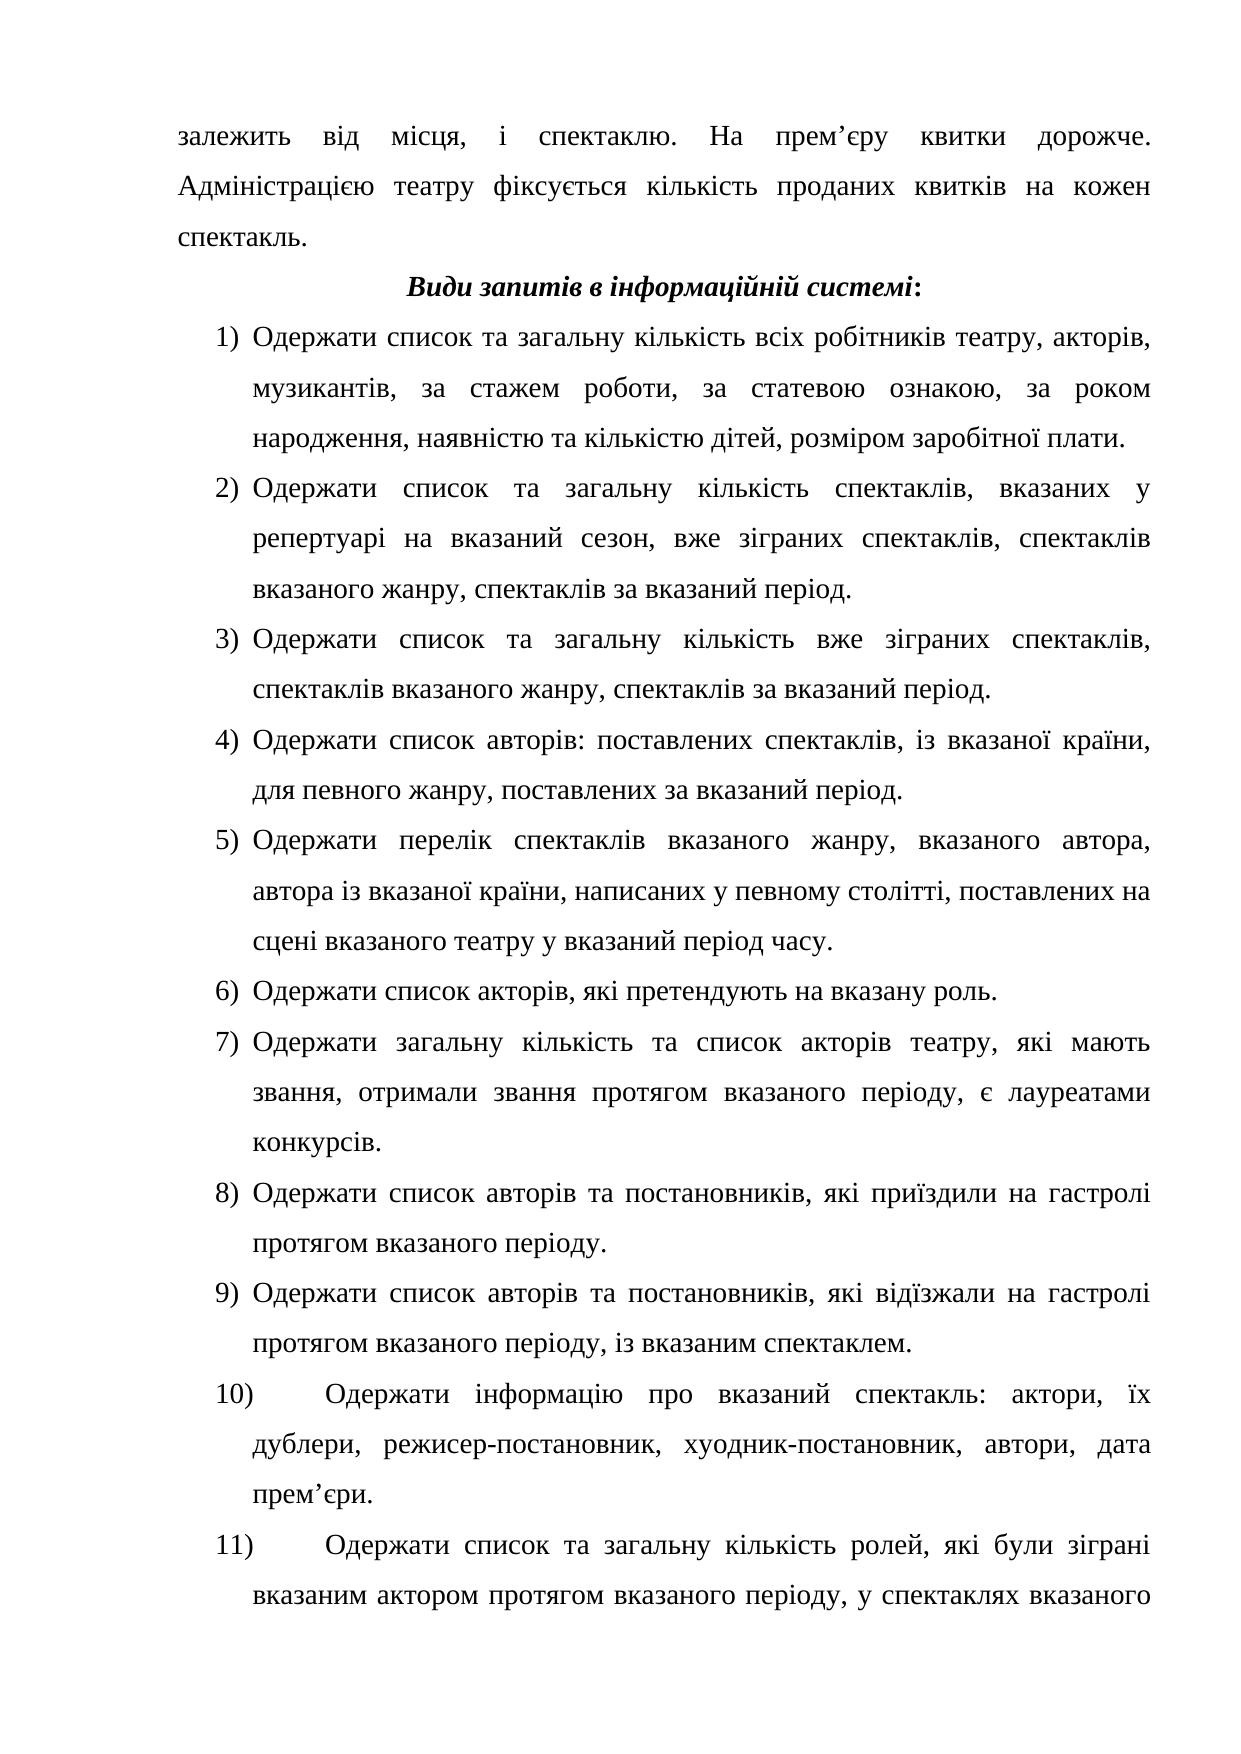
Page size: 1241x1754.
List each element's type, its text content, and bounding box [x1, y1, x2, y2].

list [215, 1527, 1152, 1611]
list Одержати загальну кількість та список акторів театру, які мають звання, отримали звання протягом вказаного періоду, є лауреатами конкурсів. [215, 1024, 1152, 1158]
list Одержати інформацію про вказаний спектакль: актори, їх дублери, режисер-постановник, хуодник-постановник, автори, дата прем’єри. [215, 1376, 1152, 1510]
list Одержати список акторів, які претендують на вказану роль. [215, 973, 1152, 1007]
list Одержати список та загальну кількість вже зіграних спектаклів, спектаклів вказаного жанру, спектаклів за вказаний період. [215, 621, 1152, 705]
list Одержати список та загальну кількість всіх робітників театру, акторів, музикантів, за стажем роботи, за статевою ознакою, за роком народження, наявністю та кількістю дітей, розміром заробітної плати. [215, 319, 1152, 453]
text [177, 118, 1152, 252]
list Одержати перелік спектаклів вказаного жанру, вказаного автора, автора із вказаної країни, написаних у певному столітті, поставлених на сцені вказаного театру у вказаний період часу. [215, 822, 1152, 957]
list Одержати список авторів: поставлених спектаклів, із вказаної країни, для певного жанру, поставлених за вказаний період. [215, 722, 1152, 806]
list Одержати список авторів та постановників, які відїзжали на гастролі протягом вказаного періоду, із вказаним спектаклем. [215, 1275, 1152, 1359]
text Види запитів в інформаційній системі: [177, 269, 1152, 303]
list Одержати список та загальну кількість спектаклів, вказаних у репертуарі на вказаний сезон, вже зіграних спектаклів, спектаклів вказаного жанру, спектаклів за вказаний період. [215, 470, 1152, 604]
list Одержати список авторів та постановників, які приїздили на гастролі протягом вказаного періоду. [215, 1175, 1152, 1258]
